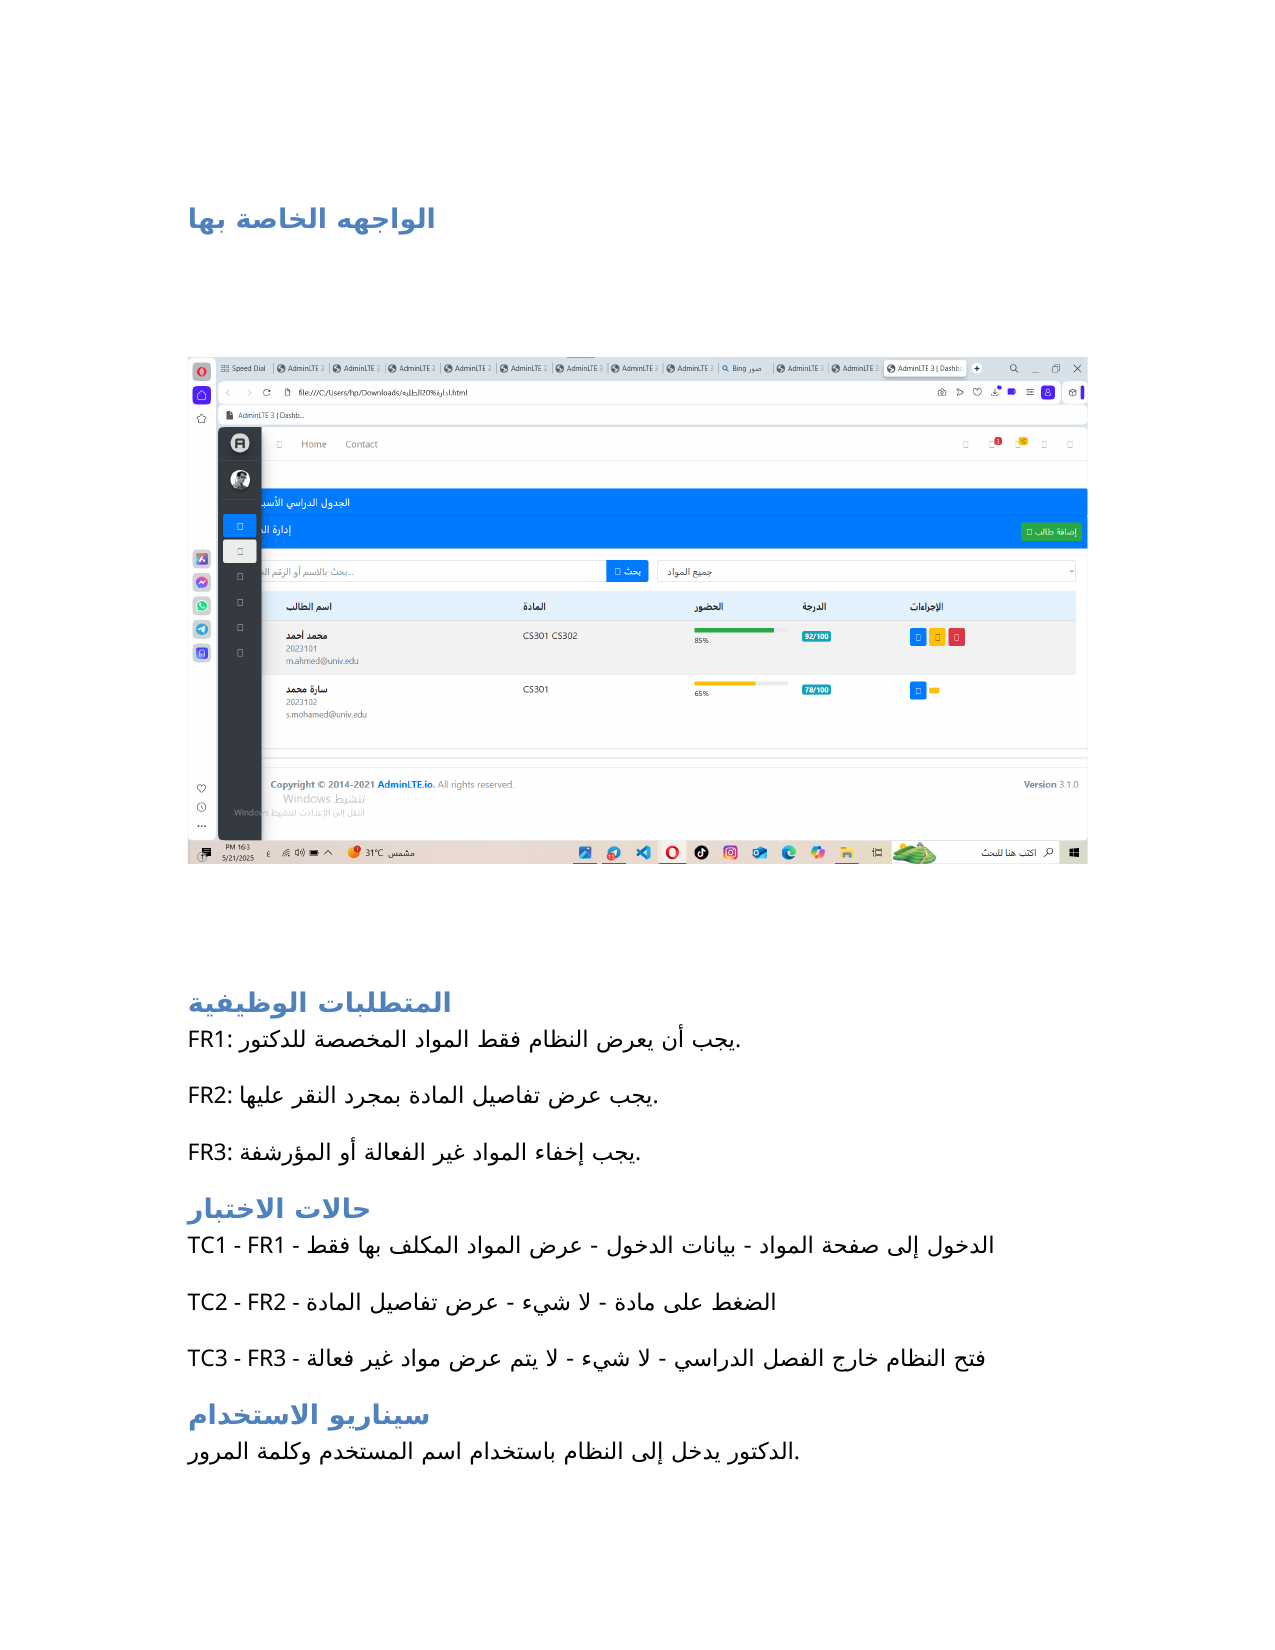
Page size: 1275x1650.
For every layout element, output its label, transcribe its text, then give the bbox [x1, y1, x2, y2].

text TC3 - FR3 - فتح النظام خارج الفصل الدراسي - لا شيء - لا يتم عرض مواد غير فعالة [187, 1342, 1087, 1374]
text الدكتور يدخل إلى النظام باستخدام اسم المستخدم وكلمة المرور. [187, 1435, 1087, 1466]
subtitle سيناريو الاستخدام [187, 1399, 1087, 1430]
picture [187, 357, 1088, 864]
text TC2 - FR2 - الضغط على مادة - لا شيء - عرض تفاصيل المادة [187, 1286, 1087, 1317]
text FR3: يجب إخفاء المواد غير الفعالة أو المؤرشفة. [187, 1136, 1087, 1167]
text FR2: يجب عرض تفاصيل المادة بمجرد النقر عليها. [187, 1079, 1087, 1111]
text FR1: يجب أن يعرض النظام فقط المواد المخصصة للدكتور. [187, 1023, 1087, 1054]
subtitle المتطلبات الوظيفية [187, 987, 1087, 1018]
subtitle الواجهه الخاصة بها [187, 204, 1087, 235]
text TC1 - FR1 - الدخول إلى صفحة المواد - بيانات الدخول - عرض المواد المكلف بها فقط [187, 1229, 1087, 1260]
subtitle حالات الاختبار [187, 1193, 1087, 1224]
